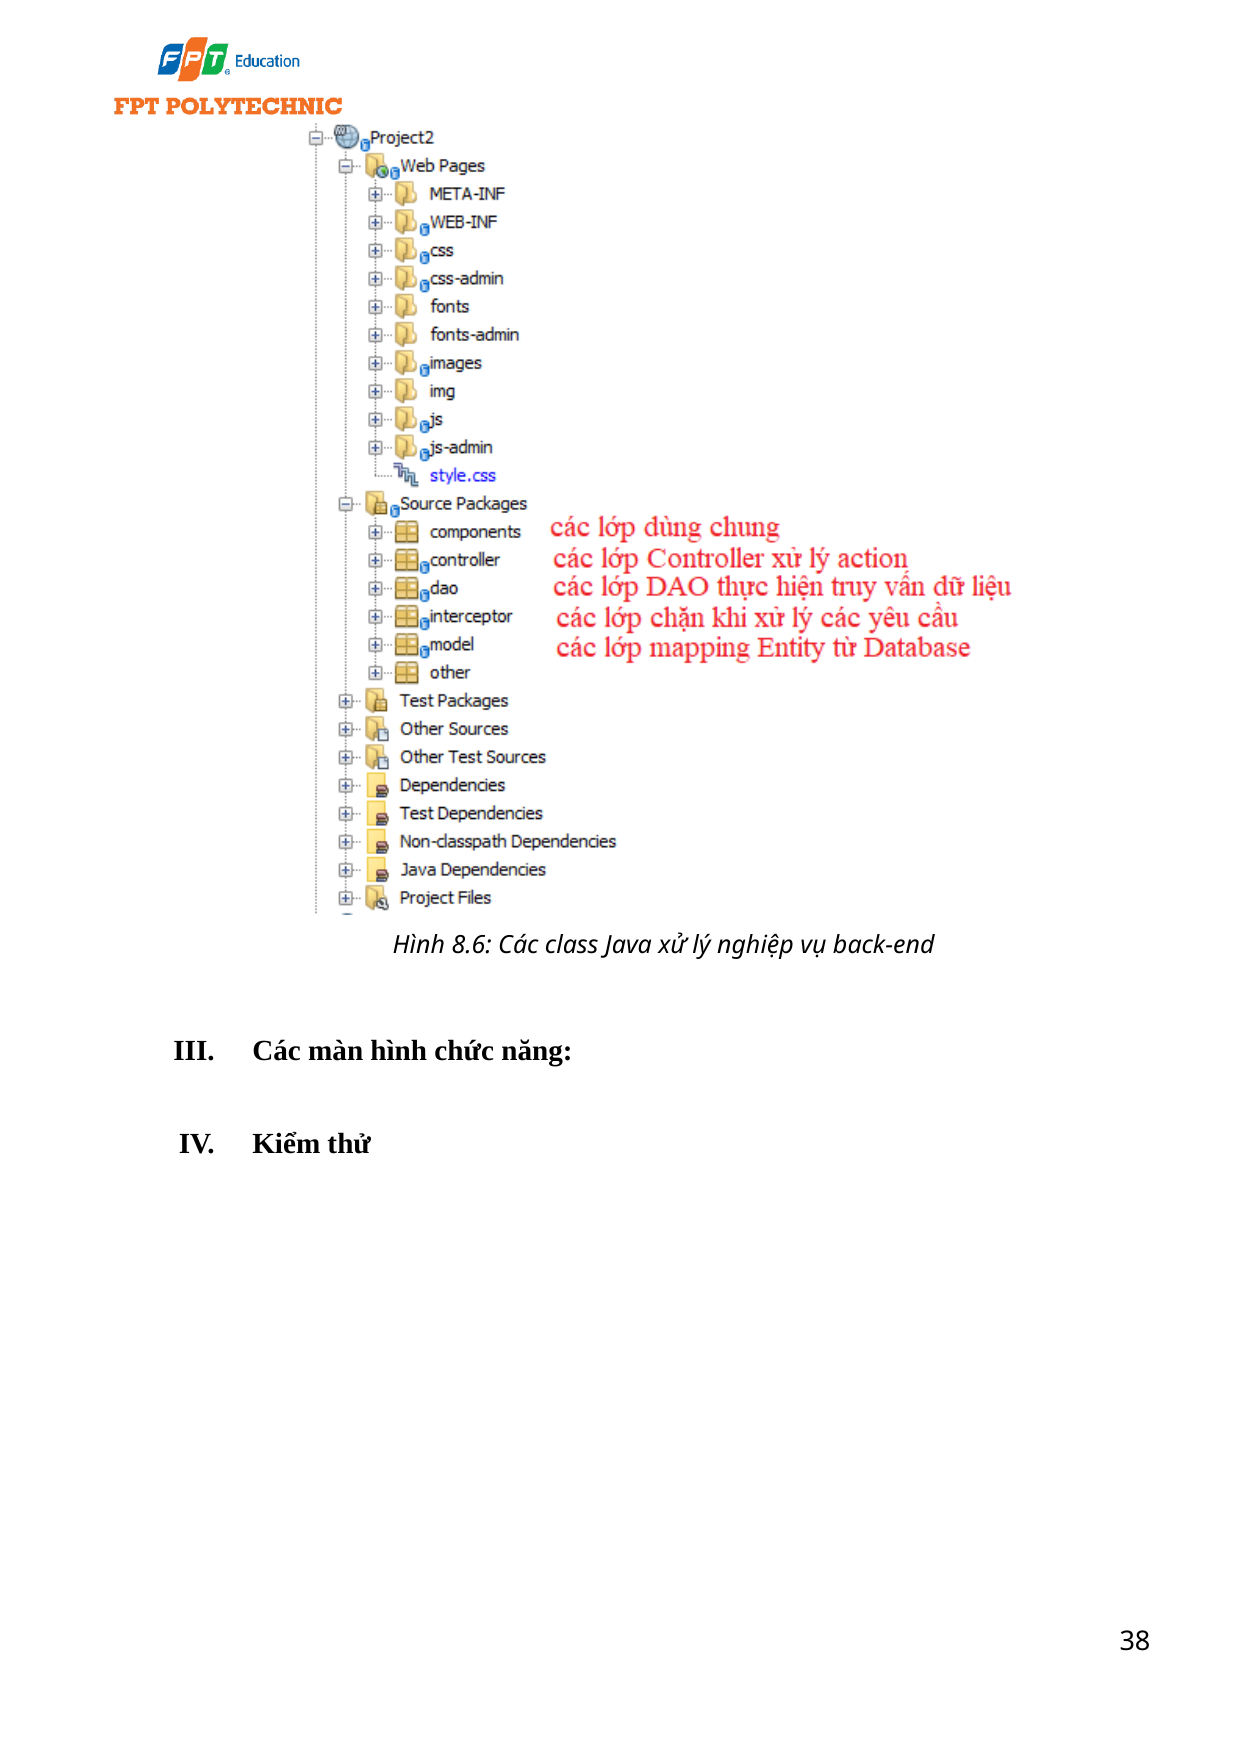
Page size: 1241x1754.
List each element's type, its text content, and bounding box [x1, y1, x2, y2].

list Các màn hình chức năng: [214, 1033, 1150, 1066]
text Hình 8.6: Các class Java xử lý nghiệp vụ back-end [177, 927, 1150, 961]
picture [106, 29, 1024, 915]
list Kiểm thử [214, 1126, 1150, 1159]
